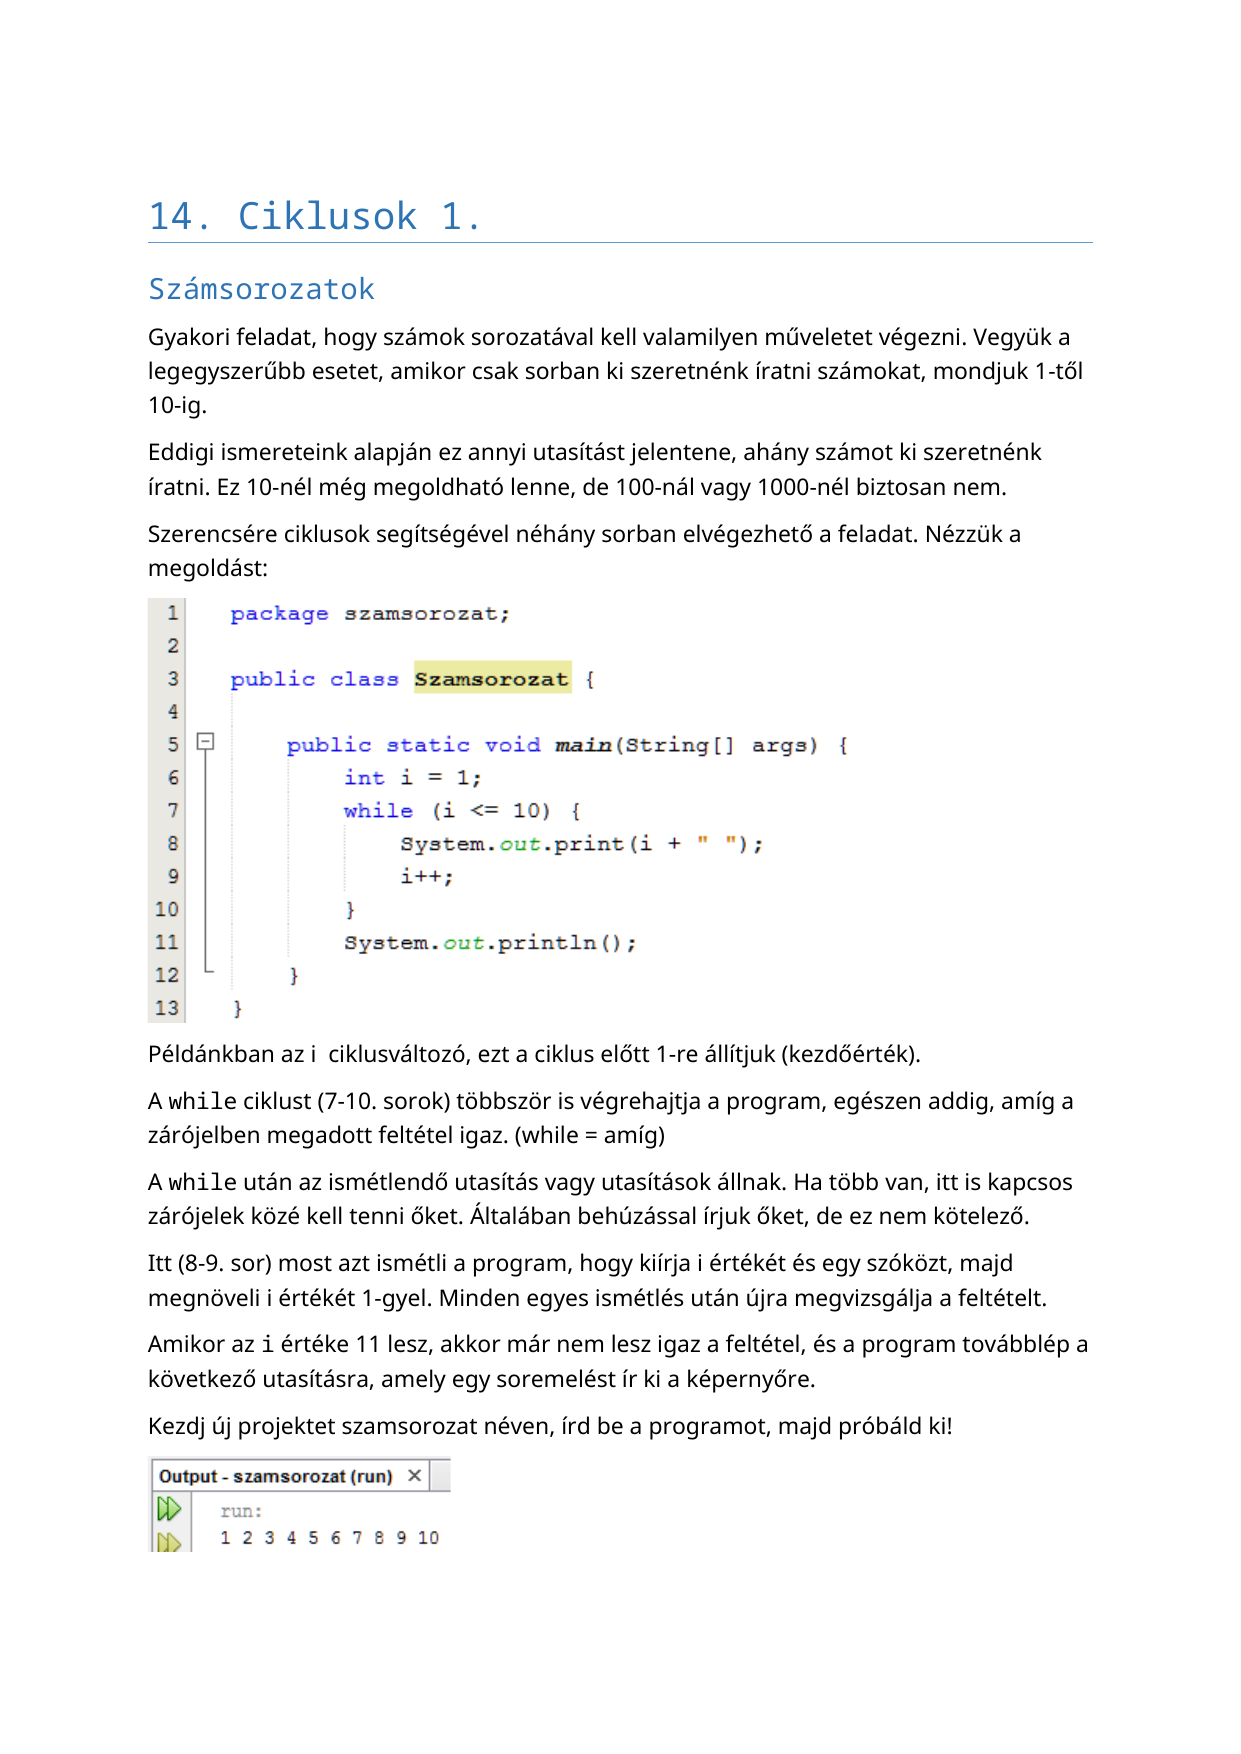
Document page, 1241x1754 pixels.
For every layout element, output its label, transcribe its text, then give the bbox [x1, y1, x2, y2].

text Példánkban az i ciklusváltozó, ezt a ciklus előtt 1-re állítjuk (kezdőérték). [148, 1038, 1093, 1069]
text Gyakori feladat, hogy számok sorozatával kell valamilyen műveletet végezni. Vegyük a legegyszerűbb esetet, amikor csak sorban ki szeretnénk íratni számokat, mondjuk 1-től 10-ig. [148, 321, 1093, 421]
text Itt (8-9. sor) most azt ismétli a program, hogy kiírja i értékét és egy szóközt, majd megnöveli i értékét 1-gyel. Minden egyes ismétlés után újra megvizsgálja a feltételt. [148, 1247, 1093, 1313]
text Amikor az i értéke 11 lesz, akkor már nem lesz igaz a feltétel, és a program továbblép a következő utasításra, amely egy soremelést ír ki a képernyőre. [148, 1328, 1093, 1394]
text Szerencsére ciklusok segítségével néhány sorban elvégezhető a feladat. Nézzük a megoldást: [148, 517, 1093, 583]
picture [147, 598, 857, 1023]
text A while után az ismétlendő utasítás vagy utasítások állnak. Ha több van, itt is kapcsos zárójelek közé kell tenni őket. Általában behúzással írjuk őket, de ez nem kötelező. [148, 1166, 1093, 1232]
text Kezdj új projektet szamsorozat néven, írd be a programot, majd próbáld ki! [148, 1410, 1093, 1441]
text Eddigi ismereteink alapján ez annyi utasítást jelentene, ahány számot ki szeretnénk íratni. Ez 10-nél még megoldható lenne, de 100-nál vagy 1000-nél biztosan nem. [148, 436, 1093, 502]
picture [147, 1456, 451, 1552]
subtitle 14. Ciklusok 1. [148, 189, 1093, 242]
subtitle Számsorozatok [148, 268, 1093, 308]
text A while ciklust (7-10. sorok) többször is végrehajtja a program, egészen addig, amíg a zárójelben megadott feltétel igaz. (while = amíg) [148, 1085, 1093, 1150]
